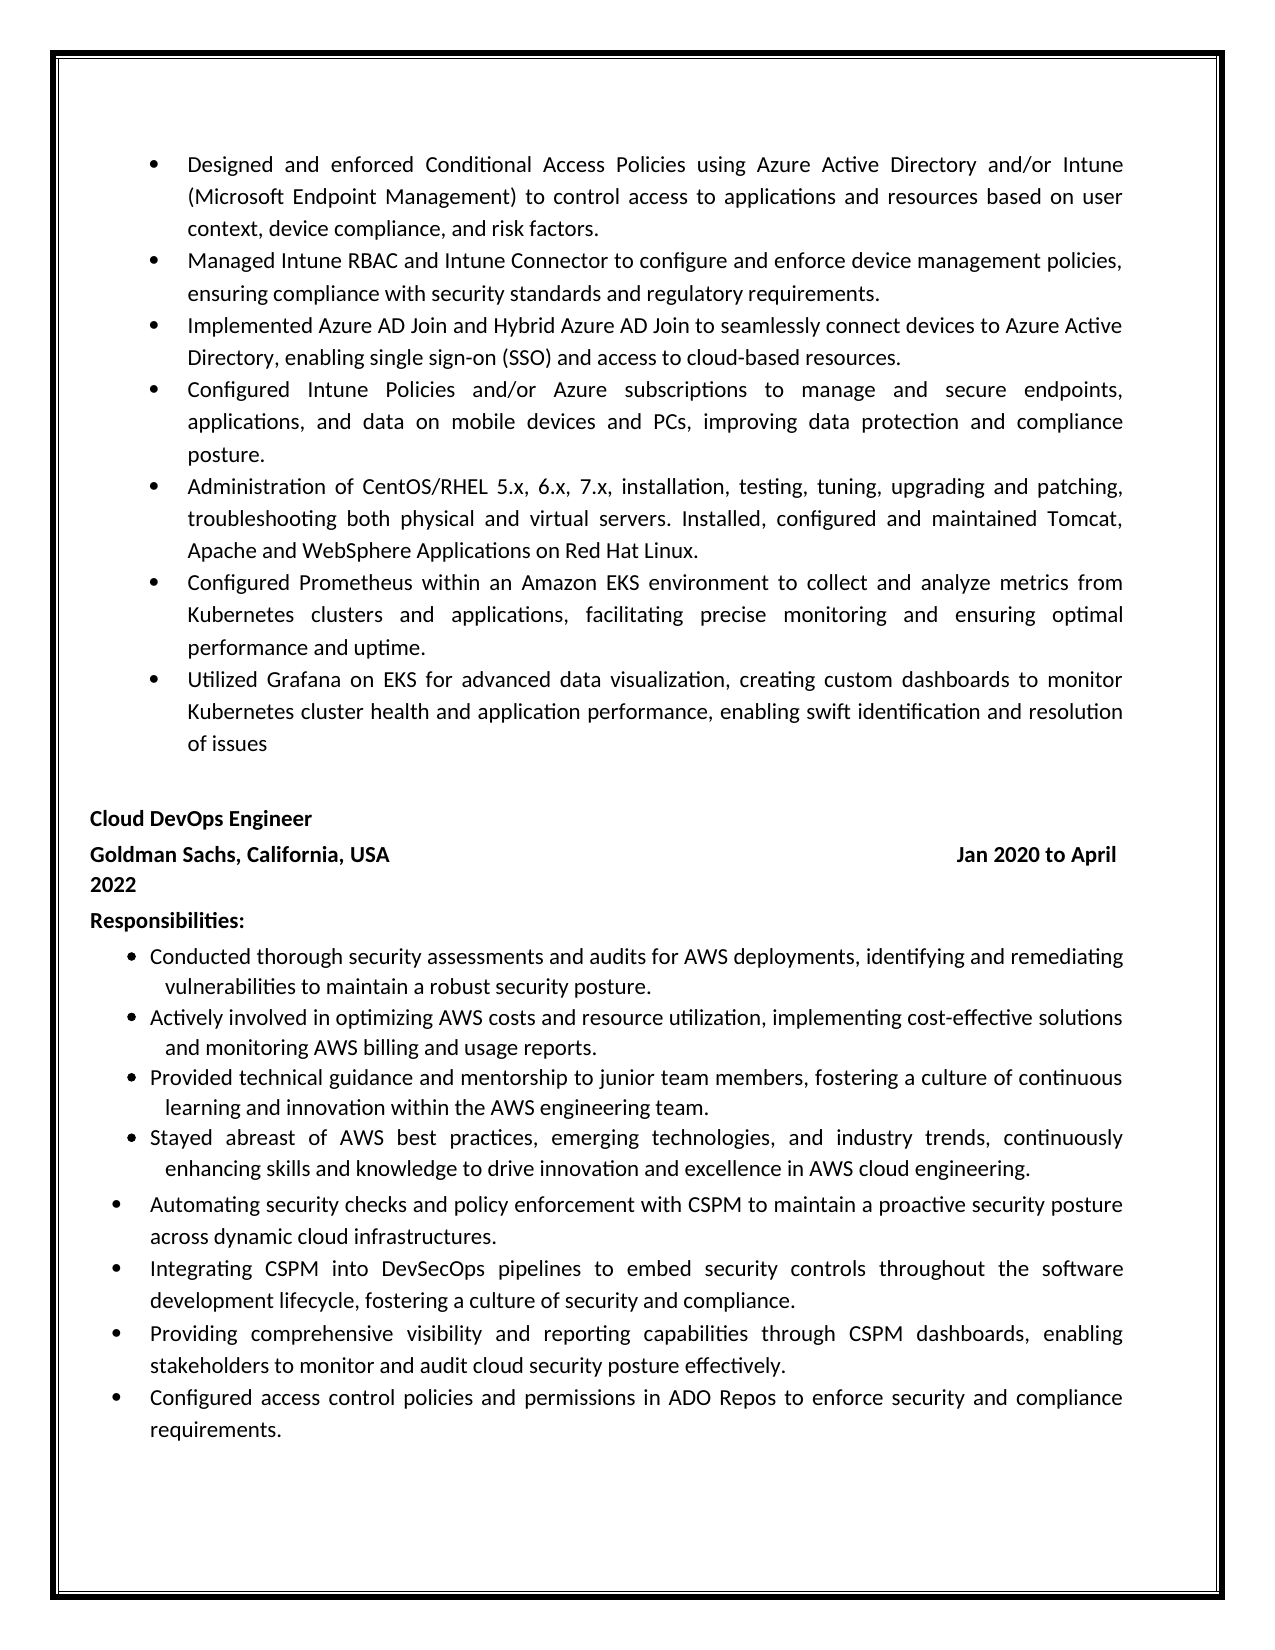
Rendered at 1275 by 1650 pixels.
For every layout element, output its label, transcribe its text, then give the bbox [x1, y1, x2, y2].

list Stayed abreast of AWS best practices, emerging technologies, and industry trends, continuously enhancing skills and knowledge to drive innovation and excellence in AWS cloud engineering. [127, 1123, 1125, 1182]
list Integrating CSPM into DevSecOps pipelines to embed security controls throughout the software development lifecycle, fostering a culture of security and compliance. [112, 1254, 1125, 1314]
list Configured access control policies and permissions in ADO Repos to enforce security and compliance requirements. [112, 1383, 1125, 1443]
list Actively involved in optimizing AWS costs and resource utilization, implementing cost-effective solutions and monitoring AWS billing and usage reports. [127, 1003, 1125, 1061]
list Utilized Grafana on EKS for advanced data visualization, creating custom dashboards to monitor Kubernetes cluster health and application performance, enabling swift identification and resolution of issues [150, 665, 1125, 757]
list Administration of CentOS/RHEL 5.x, 6.x, 7.x, installation, testing, tuning, upgrading and patching, troubleshooting both physical and virtual servers. Installed, configured and maintained Tomcat, Apache and WebSphere Applications on Red Hat Linux. [150, 472, 1125, 564]
list Providing comprehensive visibility and reporting capabilities through CSPM dashboards, enabling stakeholders to monitor and audit cloud security posture effectively. [112, 1319, 1125, 1379]
text Cloud DevOps Engineer [90, 804, 1125, 832]
list Configured Prometheus within an Amazon EKS environment to collect and analyze metrics from Kubernetes clusters and applications, facilitating precise monitoring and ensuring optimal performance and uptime. [150, 568, 1125, 661]
list Provided technical guidance and mentorship to junior team members, fostering a culture of continuous learning and innovation within the AWS engineering team. [127, 1063, 1125, 1121]
list Managed Intune RBAC and Intune Connector to configure and enforce device management policies, ensuring compliance with security standards and regulatory requirements. [150, 247, 1125, 307]
list Configured Intune Policies and/or Azure subscriptions to manage and secure endpoints, applications, and data on mobile devices and PCs, improving data protection and compliance posture. [150, 375, 1125, 468]
text Responsibilities: [90, 906, 1125, 934]
list Designed and enforced Conditional Access Policies using Azure Active Directory and/or Intune (Microsoft Endpoint Management) to control access to applications and resources based on user context, device compliance, and risk factors. [150, 150, 1125, 242]
list Implemented Azure AD Join and Hybrid Azure AD Join to seamlessly connect devices to Azure Active Directory, enabling single sign-on (SSO) and access to cloud-based resources. [150, 311, 1125, 371]
list Conducted thorough security assessments and audits for AWS deployments, identifying and remediating vulnerabilities to maintain a robust security posture. [127, 942, 1125, 1001]
list Automating security checks and policy enforcement with CSPM to maintain a proactive security posture across dynamic cloud infrastructures. [112, 1190, 1125, 1250]
text Goldman Sachs, California, USA Jan 2020 to April 2022 [90, 840, 1125, 898]
